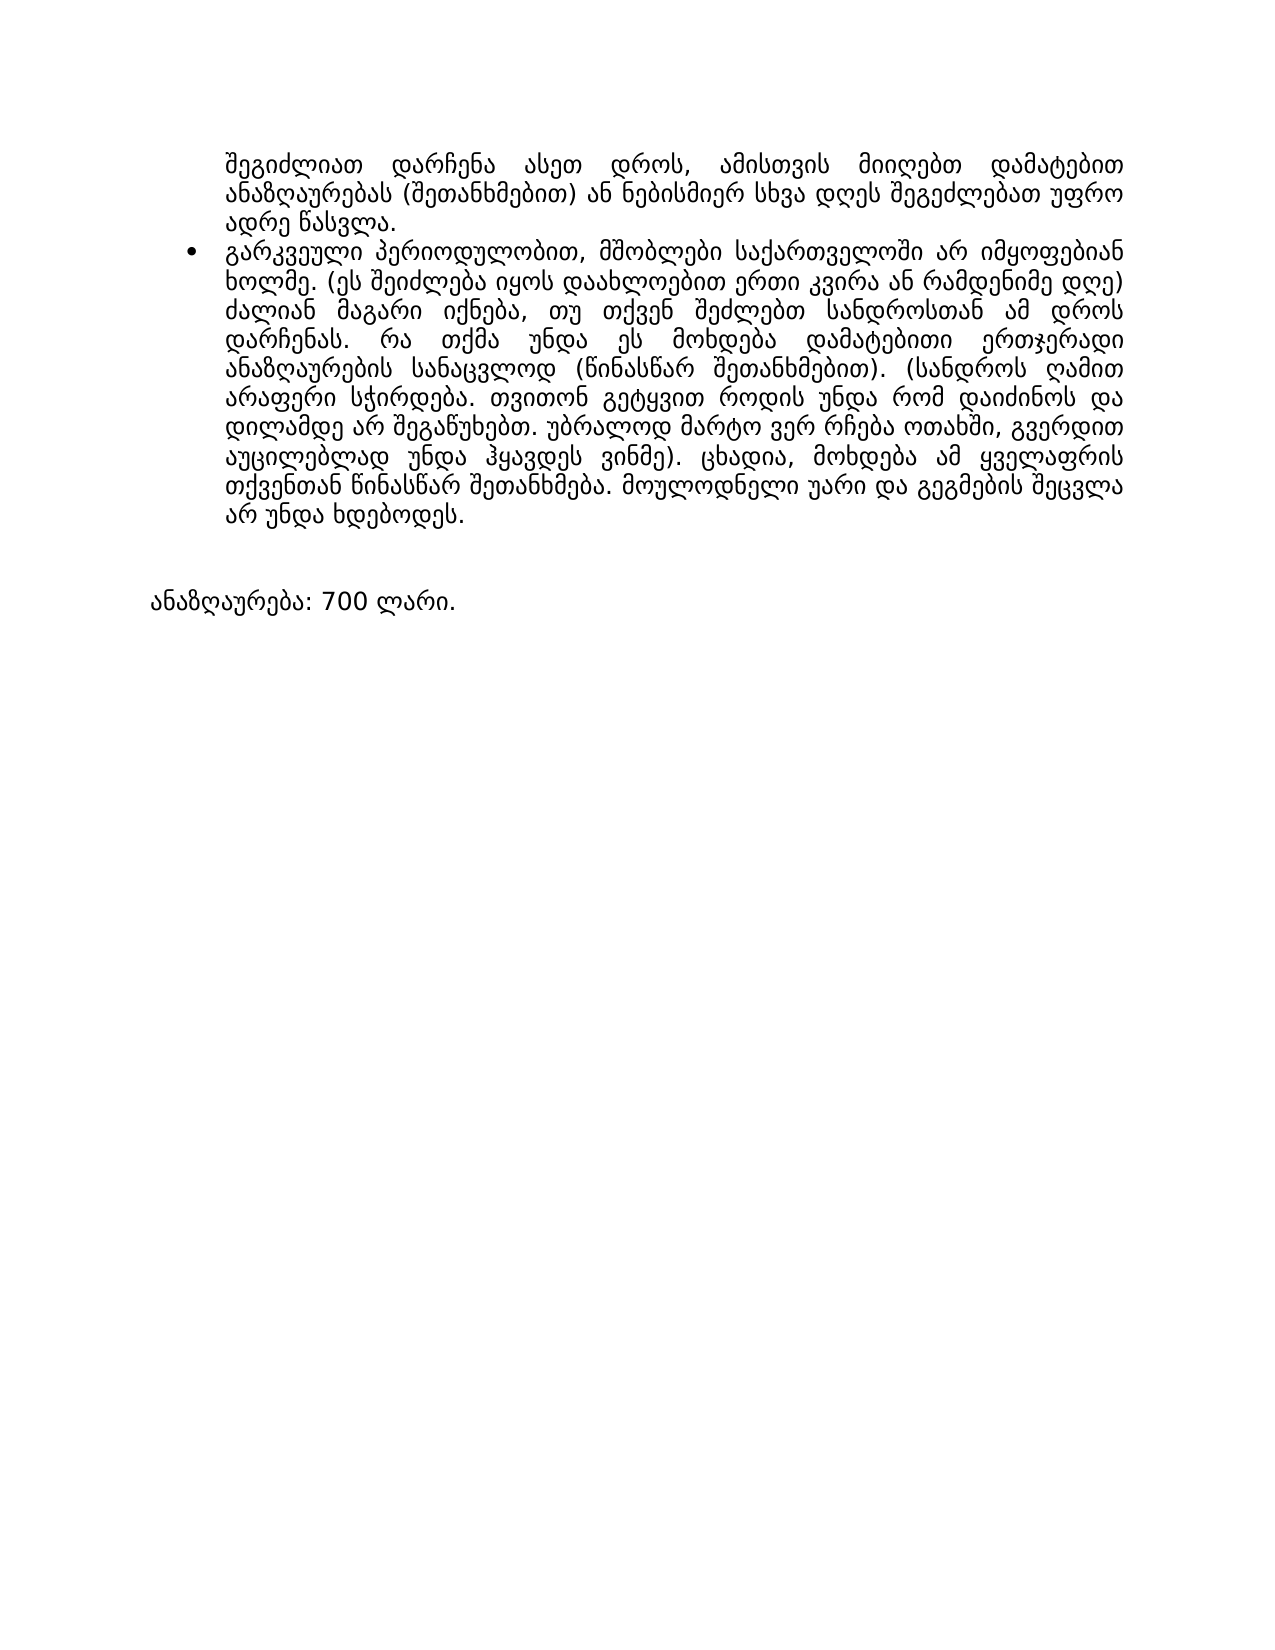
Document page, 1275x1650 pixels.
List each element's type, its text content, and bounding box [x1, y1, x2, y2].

text ანაზღაურება: 700 ლარი. [150, 587, 1125, 617]
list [187, 150, 1125, 237]
list გარკვეული პერიოდულობით, მშობლები საქართველოში არ იმყოფებიან ხოლმე. (ეს შეიძლება იყოს დაახლოებით ერთი კვირა ან რამდენიმე დღე) ძალიან მაგარი იქნება, თუ თქვენ შეძლებთ სანდროსთან ამ დროს დარჩენას. რა თქმა უნდა ეს მოხდება დამატებითი ერთჯერადი ანაზღაურების სანაცვლოდ (წინასწარ შეთანხმებით). (სანდროს ღამით არაფერი სჭირდება. თვითონ გეტყვით როდის უნდა რომ დაიძინოს და დილამდე არ შეგაწუხებთ. უბრალოდ მარტო ვერ რჩება ოთახში, გვერდით აუცილებლად უნდა ჰყავდეს ვინმე). ცხადია, მოხდება ამ ყველაფრის თქვენთან წინასწარ შეთანხმება. მოულოდნელი უარი და გეგმების შეცვლა არ უნდა ხდებოდეს. [187, 237, 1125, 529]
